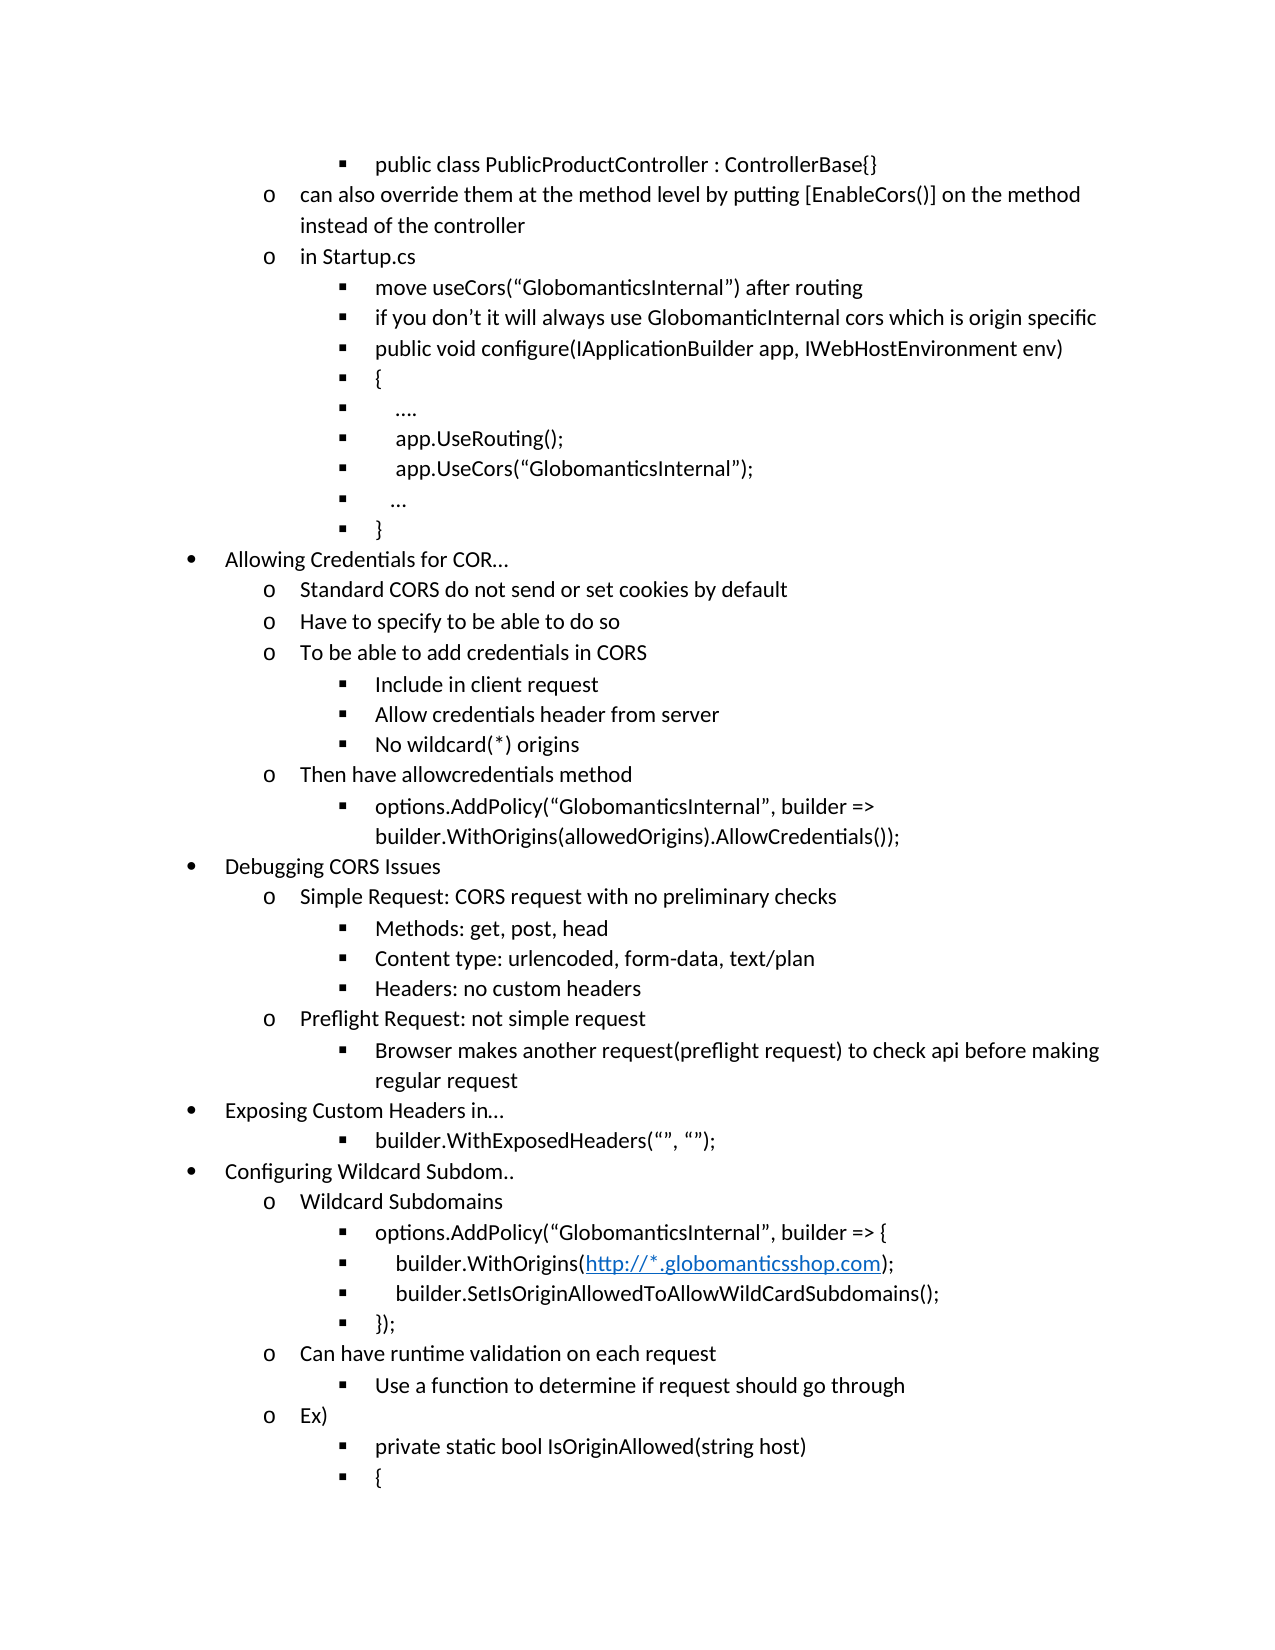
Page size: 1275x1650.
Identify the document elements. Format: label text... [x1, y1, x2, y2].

list Allowing Credentials for COR… [187, 545, 1125, 573]
list if you don’t it will always use GlobomanticInternal cors which is origin specific [337, 303, 1125, 331]
list public void configure(IApplicationBuilder app, IWebHostEnvironment env) [337, 334, 1125, 362]
list options.AddPolicy(“GlobomanticsInternal”, builder => { [337, 1218, 1125, 1246]
list Methods: get, post, head [337, 914, 1125, 942]
list { [337, 1463, 1125, 1491]
list Include in client request [337, 670, 1125, 698]
list options.AddPolicy(“GlobomanticsInternal”, builder => builder.WithOrigins(allowedOrigins).AllowCredentials()); [337, 792, 1125, 850]
list builder.SetIsOriginAllowedToAllowWildCardSubdomains(); [337, 1279, 1125, 1307]
list builder.WithExposedHeaders(“”, “”); [337, 1127, 1125, 1154]
list in Startup.cs [262, 242, 1125, 271]
list Exposing Custom Headers in… [187, 1096, 1125, 1124]
list No wildcard(*) origins [337, 730, 1125, 758]
list Use a function to determine if request should go through [337, 1371, 1125, 1399]
list Standard CORS do not send or set cookies by default [262, 575, 1125, 604]
list Have to specify to be able to do so [262, 607, 1125, 636]
list can also override them at the method level by putting [EnableCors()] on the method instead of the controller [262, 180, 1125, 239]
list move useCors(“GlobomanticsInternal”) after routing [337, 273, 1125, 301]
list To be able to add credentials in CORS [262, 638, 1125, 667]
list Configuring Wildcard Subdom.. [187, 1157, 1125, 1185]
list Content type: urlencoded, form-data, text/plan [337, 944, 1125, 972]
list … [337, 485, 1125, 513]
list Ex) [262, 1401, 1125, 1430]
list Debugging CORS Issues [187, 852, 1125, 880]
list builder.WithOrigins(http://*.globomanticsshop.com); [337, 1249, 1125, 1277]
list Can have runtime validation on each request [262, 1339, 1125, 1368]
list …. [337, 394, 1125, 422]
list { [337, 364, 1125, 392]
list public class PublicProductController : ControllerBase{} [337, 150, 1125, 178]
list Headers: no custom headers [337, 974, 1125, 1002]
list Allow credentials header from server [337, 700, 1125, 728]
list private static bool IsOriginAllowed(string host) [337, 1432, 1125, 1460]
list } [337, 515, 1125, 543]
list Browser makes another request(preflight request) to check api before making regular request [337, 1036, 1125, 1094]
list }); [337, 1309, 1125, 1337]
list Preflight Request: not simple request [262, 1004, 1125, 1034]
list app.UseRouting(); [337, 424, 1125, 452]
list Simple Request: CORS request with no preliminary checks [262, 882, 1125, 912]
list Then have allowcredentials method [262, 760, 1125, 789]
list Wildcard Subdomains [262, 1187, 1125, 1216]
list app.UseCors(“GlobomanticsInternal”); [337, 454, 1125, 482]
